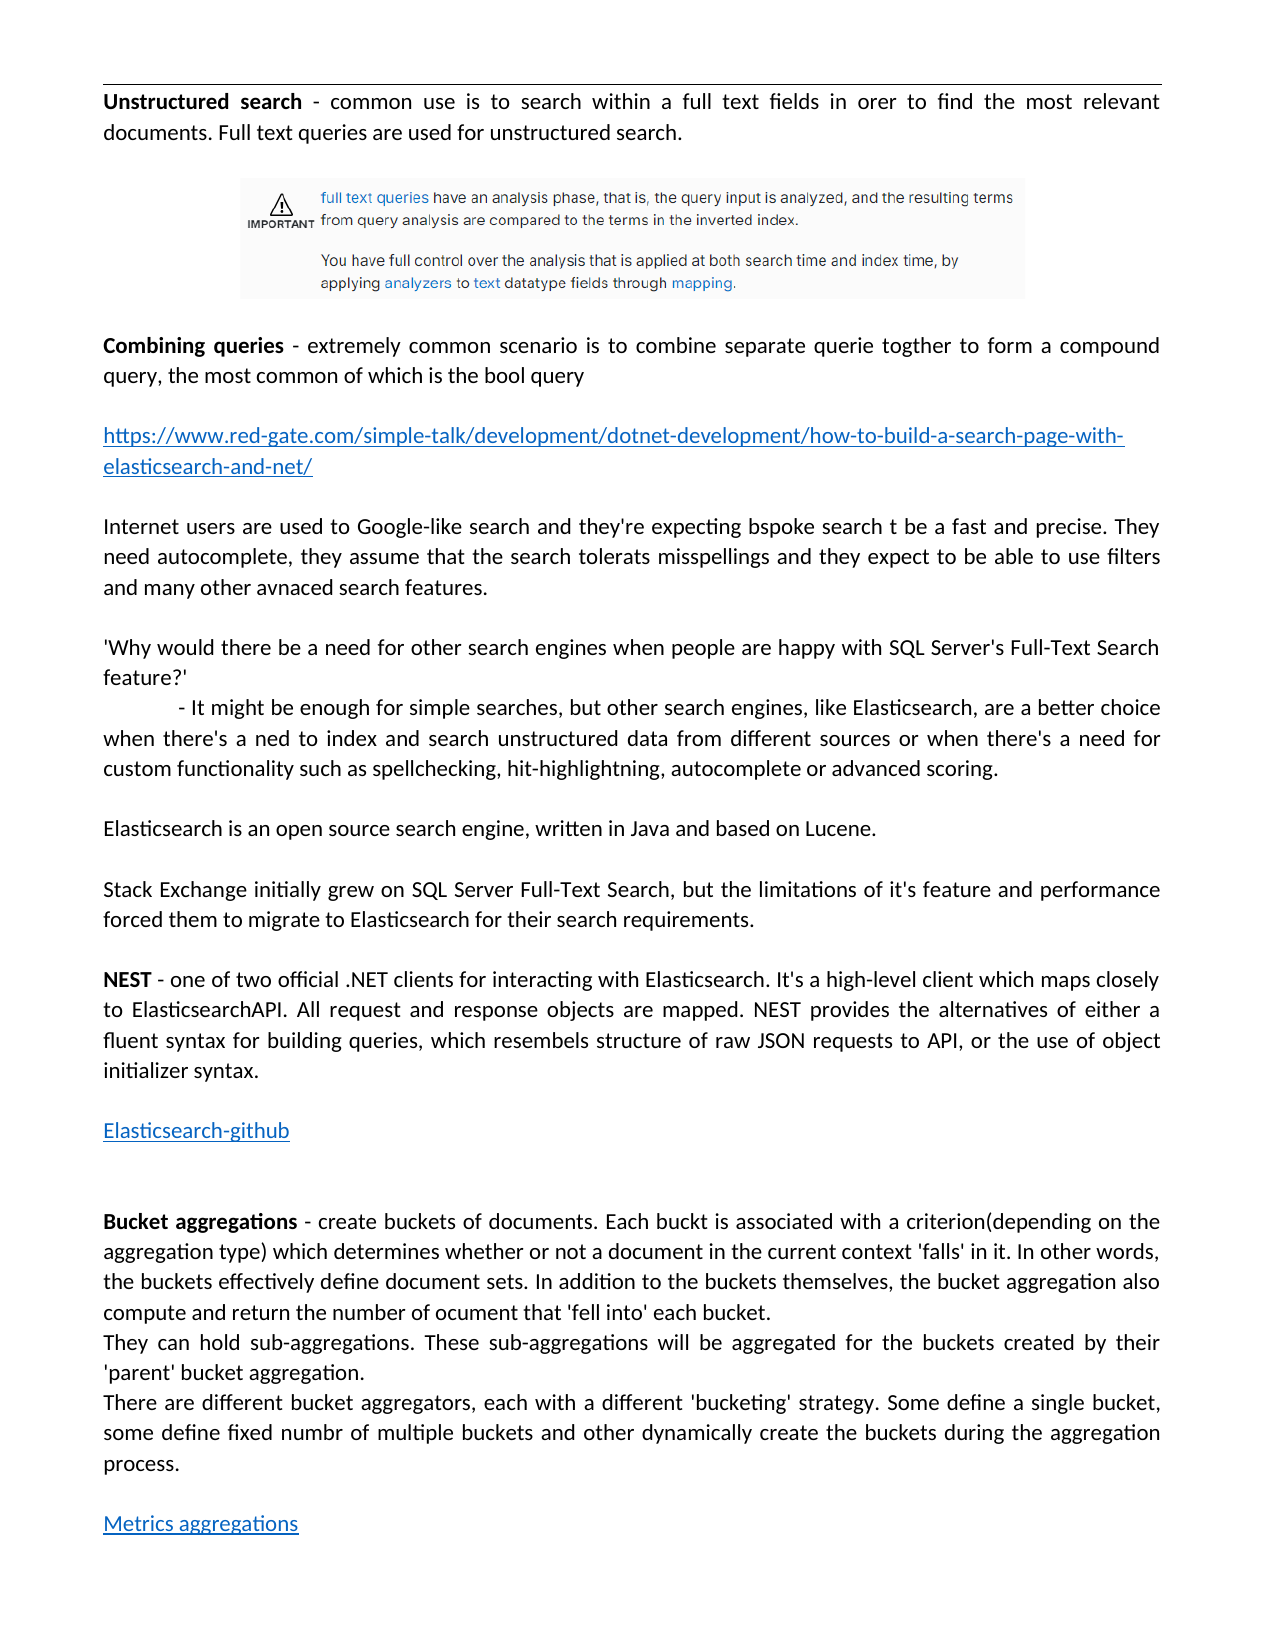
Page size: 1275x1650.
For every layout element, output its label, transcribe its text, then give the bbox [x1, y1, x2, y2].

picture [240, 178, 1026, 299]
text Combining queries - extremely common scenario is to combine separate querie togther to form a compound query, the most common of which is the bool query [103, 328, 1162, 389]
text Elasticsearch is an open source search engine, written in Java and based on Lucene. [103, 811, 1162, 842]
text There are different bucket aggregators, each with a different 'bucketing' strategy. Some define a single bucket, some define fixed numbr of multiple buckets and other dynamically create the buckets during the aggregation process. [103, 1385, 1162, 1477]
text Bucket aggregations - create buckets of documents. Each buckt is associated with a criterion(depending on the aggregation type) which determines whether or not a document in the current context 'falls' in it. In other words, the buckets effectively define document sets. In addition to the buckets themselves, the bucket aggregation also compute and return the number of ocument that 'fell into' each bucket. [103, 1204, 1162, 1325]
text Stack Exchange initially grew on SQL Server Full-Text Search, but the limitations of it's feature and performance forced them to migrate to Elasticsearch for their search requirements. [103, 872, 1162, 933]
text - It might be enough for simple searches, but other search engines, like Elasticsearch, are a better choice when there's a ned to index and search unstructured data from different sources or when there's a need for custom functionality such as spellchecking, hit-highlightning, autocomplete or advanced scoring. [103, 690, 1162, 782]
text NEST - one of two official .NET clients for interacting with Elasticsearch. It's a high-level client which maps closely to ElasticsearchAPI. All request and response objects are mapped. NEST provides the alternatives of either a fluent syntax for building queries, which resembels structure of raw JSON requests to API, or the use of object initializer syntax. [103, 962, 1162, 1084]
text They can hold sub-aggregations. These sub-aggregations will be aggregated for the buckets created by their 'parent' bucket aggregation. [103, 1325, 1162, 1385]
text https://www.red-gate.com/simple-talk/development/dotnet-development/how-to-build-a-search-page-with-elasticsearch-and-net/ [103, 418, 1162, 480]
text Metrics aggregations [103, 1506, 1162, 1537]
text Internet users are used to Google-like search and they're expecting bspoke search t be a fast and precise. They need autocomplete, they assume that the search tolerats misspellings and they expect to be able to use filters and many other avnaced search features. [103, 509, 1162, 601]
text 'Why would there be a need for other search engines when people are happy with SQL Server's Full-Text Search feature?' [103, 630, 1162, 690]
text Elasticsearch-github [103, 1113, 1162, 1144]
text Unstructured search - common use is to search within a full text fields in orer to find the most relevant documents. Full text queries are used for unstructured search. [103, 85, 1162, 146]
